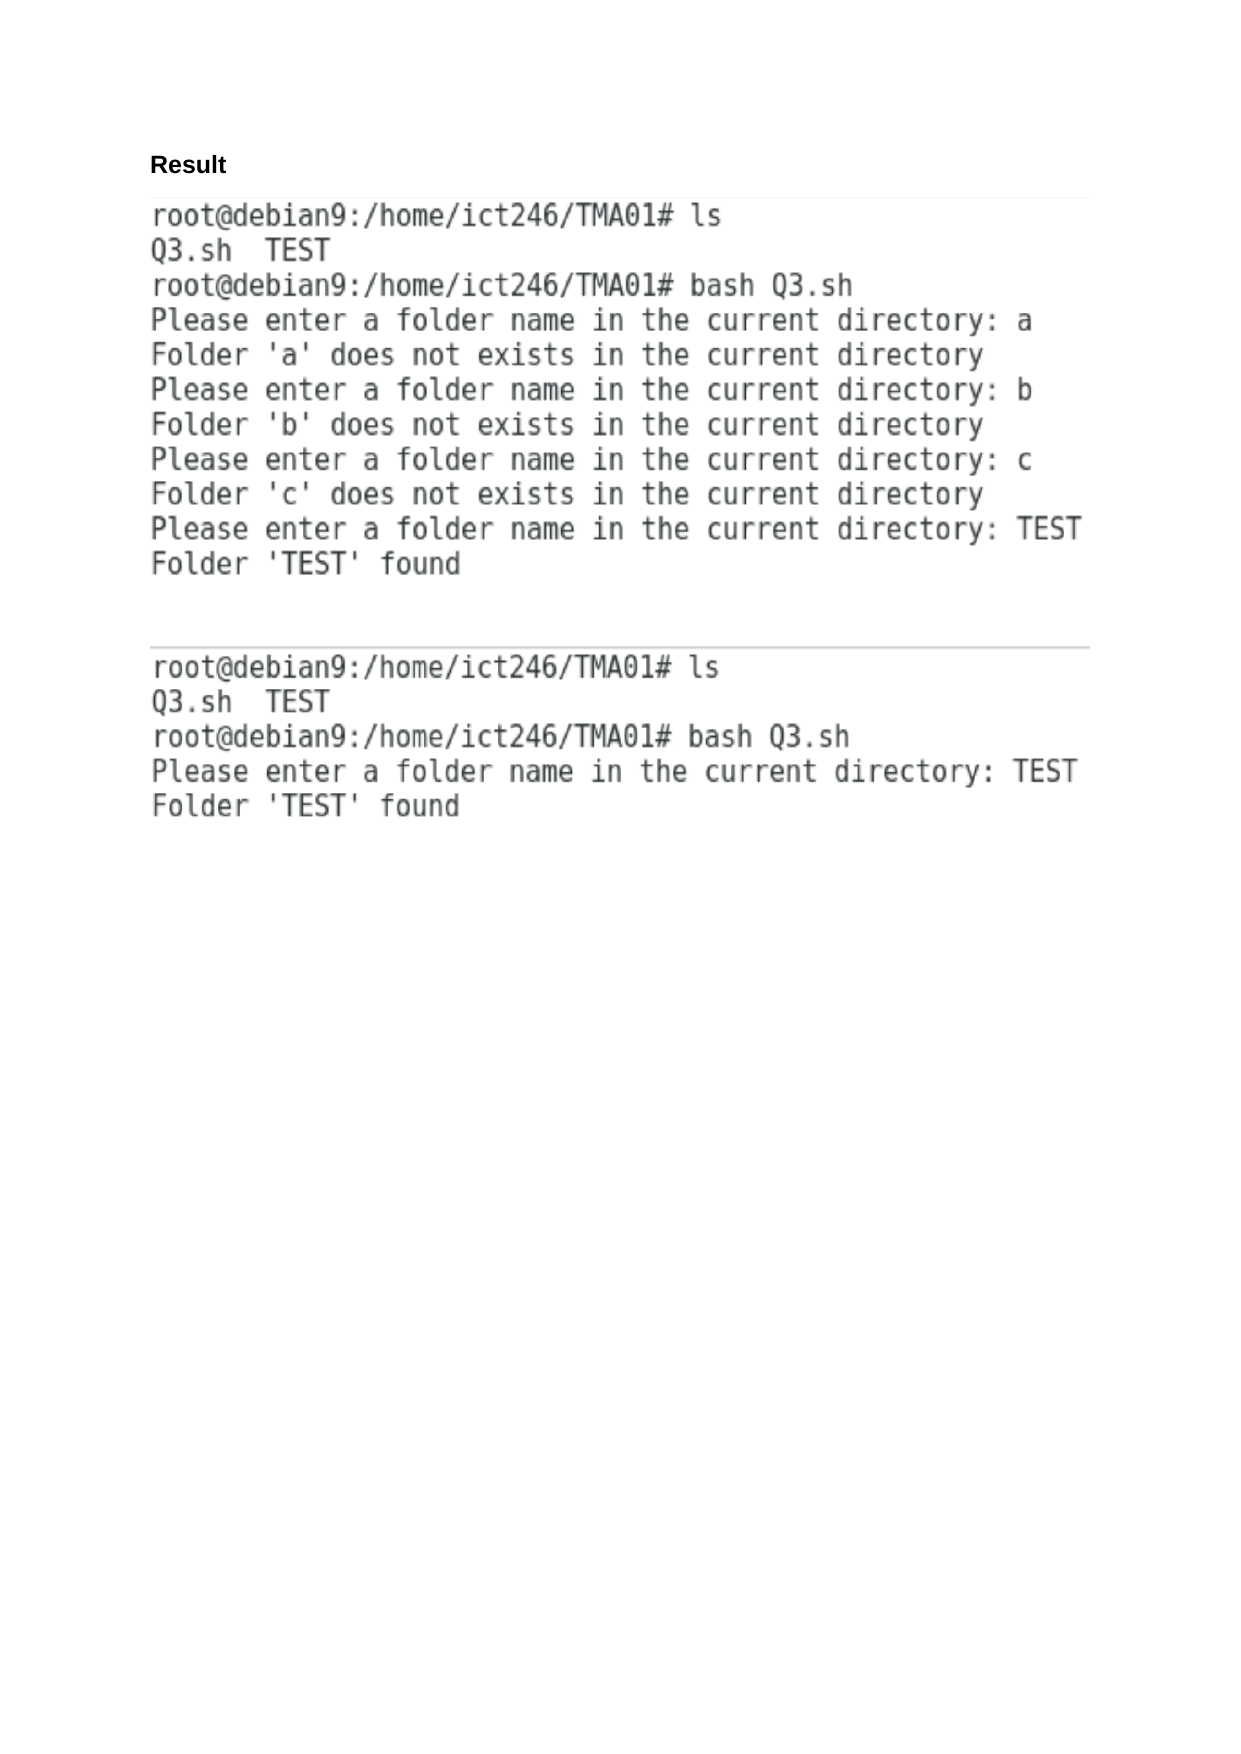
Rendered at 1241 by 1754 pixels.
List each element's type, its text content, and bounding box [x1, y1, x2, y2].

picture [150, 646, 1091, 826]
picture [150, 197, 1091, 582]
text Result [150, 150, 1090, 179]
